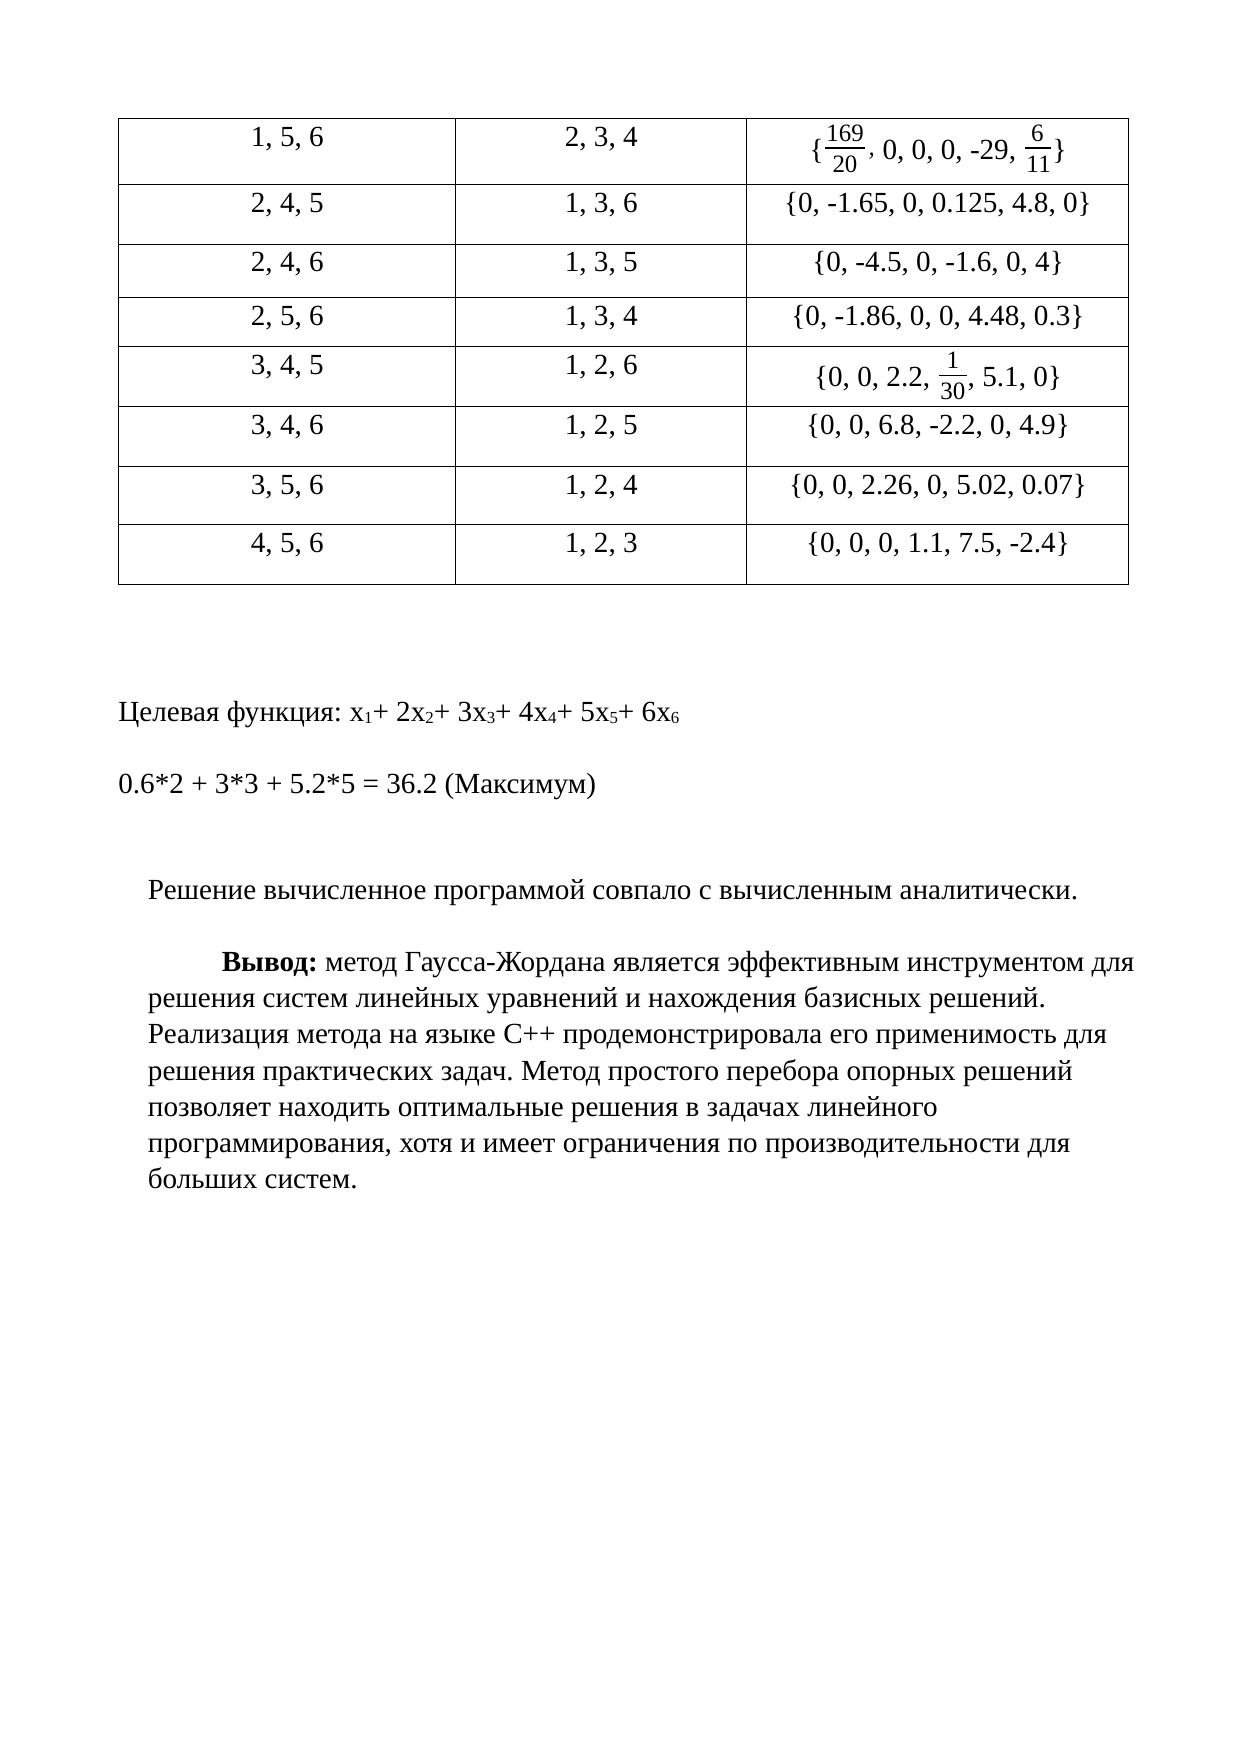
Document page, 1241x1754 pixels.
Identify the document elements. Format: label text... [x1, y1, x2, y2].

table_cell 1, 2, 5 [456, 407, 746, 466]
table_cell 1, 2, 6 [456, 347, 746, 406]
table_cell {0, -1.86, 0, 0, 4.48, 0.3} [747, 298, 1128, 346]
table_cell 3, 4, 5 [119, 347, 455, 406]
table_cell 2, 3, 4 [456, 119, 746, 184]
table_cell 1, 2, 3 [456, 525, 746, 584]
table_cell 2, 4, 5 [119, 185, 455, 243]
table_cell {0, 0, 0, 1.1, 7.5, -2.4} [747, 525, 1128, 584]
text Решение вычисленное программой совпало с вычисленным аналитически. [148, 872, 1152, 906]
text Целевая функция: x1+ 2x2+ 3x3+ 4x4+ 5x5+ 6x6 [118, 694, 1152, 727]
table_cell {0, 0, 2.2, , 5.1, 0} [747, 347, 1128, 406]
table_cell 2, 5, 6 [119, 298, 455, 346]
table_cell { 0, 0, 0, -29, } [747, 119, 1128, 184]
table_cell {0, 0, 2.26, 0, 5.02, 0.07} [747, 467, 1128, 524]
table_cell 1, 3, 6 [456, 185, 746, 243]
table_cell {0, -4.5, 0, -1.6, 0, 4} [747, 245, 1128, 297]
table_cell 1, 3, 4 [456, 298, 746, 346]
text Вывод: метод Гаусса-Жордана является эффективным инструментом для решения систем линейных уравнений и нахождения базисных решений. Реализация метода на языке C++ продемонстрировала его применимость для решения практических задач. Метод простого перебора опорных решений позволяет находить оптимальные решения в задачах линейного программирования, хотя и имеет ограничения по производительности для больших систем. [148, 944, 1152, 1195]
table_cell 1, 3, 5 [456, 245, 746, 297]
table_cell 2, 4, 6 [119, 245, 455, 297]
text 0.6*2 + 3*3 + 5.2*5 = 36.2 (Максимум) [118, 766, 1152, 869]
table_cell 3, 4, 6 [119, 407, 455, 466]
table_cell {0, -1.65, 0, 0.125, 4.8, 0} [747, 185, 1128, 243]
table_cell {0, 0, 6.8, -2.2, 0, 4.9} [747, 407, 1128, 466]
table_cell 1, 2, 4 [456, 467, 746, 524]
table_cell 1, 5, 6 [119, 119, 455, 184]
table_cell 4, 5, 6 [119, 525, 455, 584]
table_cell 3, 5, 6 [119, 467, 455, 524]
